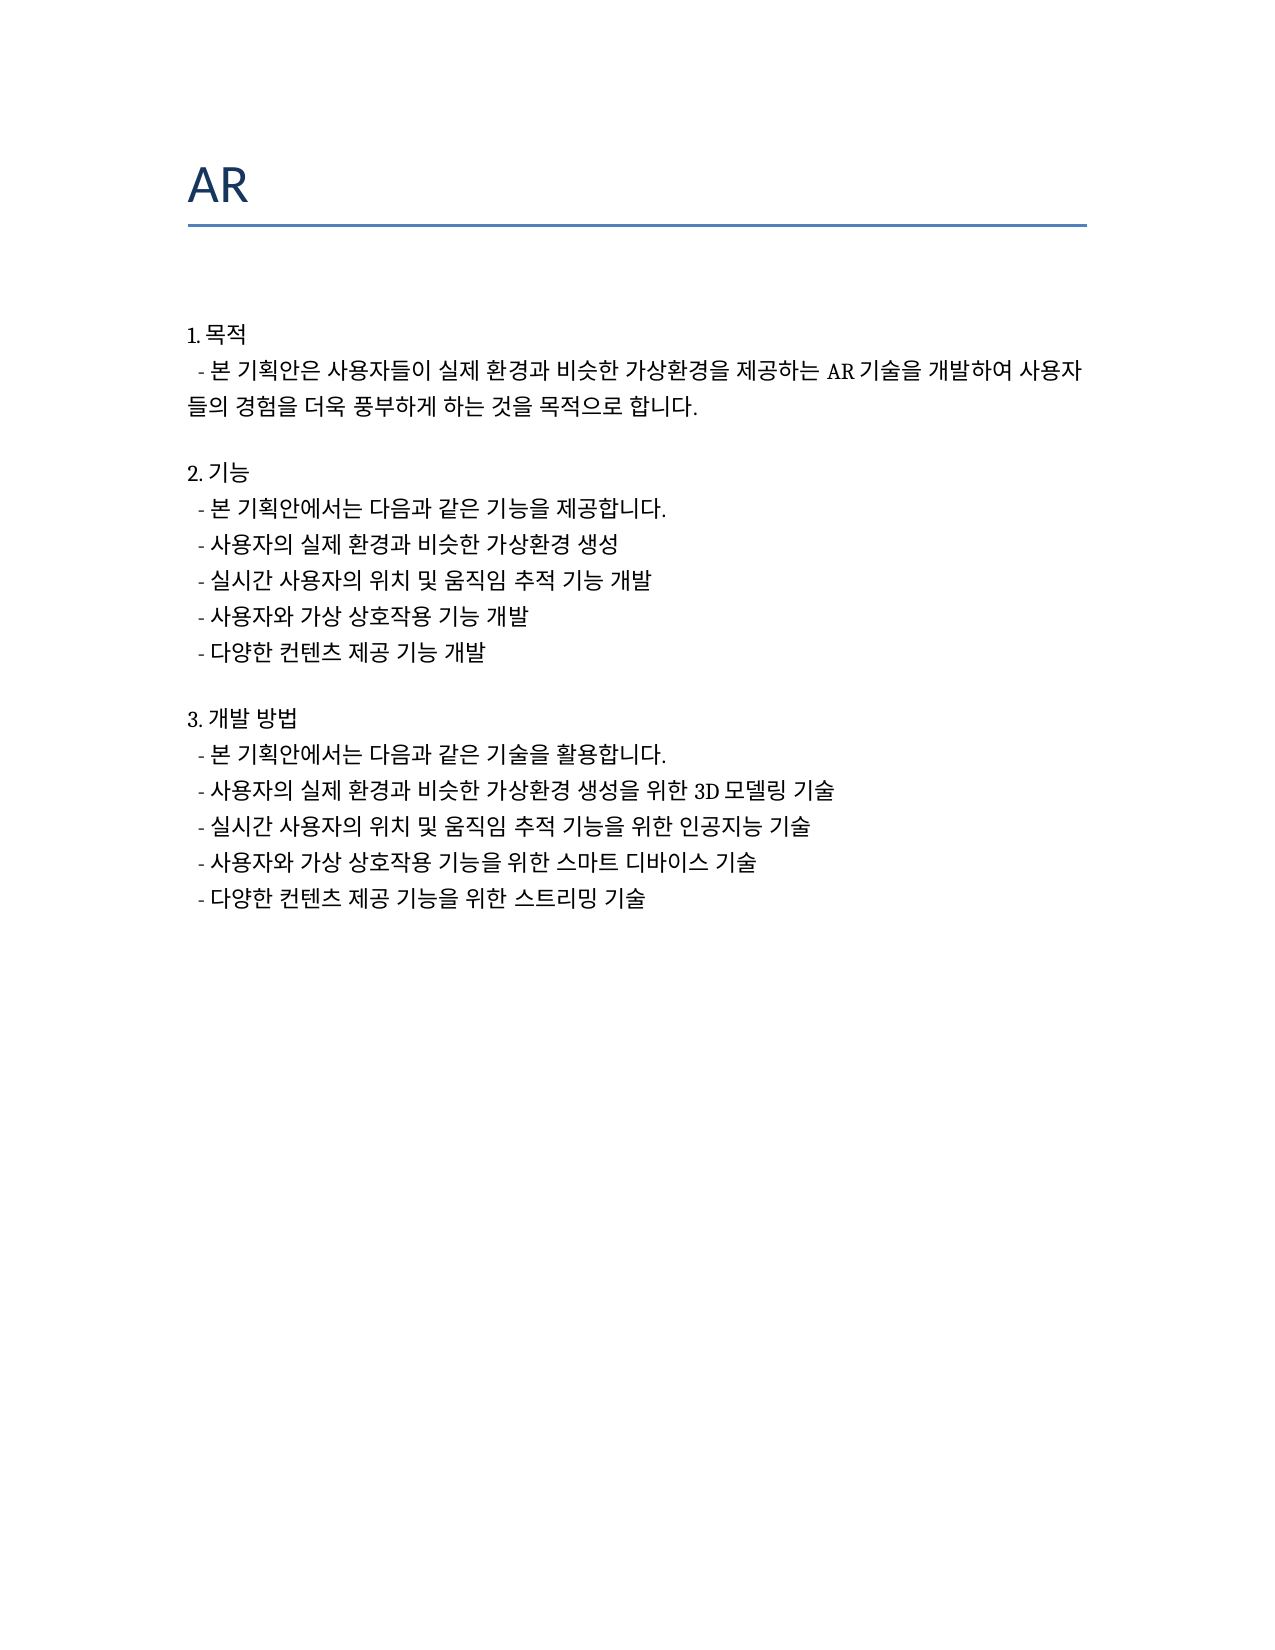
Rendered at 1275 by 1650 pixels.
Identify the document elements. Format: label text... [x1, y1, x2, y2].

text 1. 목적 - 본 기획안은 사용자들이 실제 환경과 비슷한 가상환경을 제공하는 AR 기술을 개발하여 사용자들의 경험을 더욱 풍부하게 하는 것을 목적으로 합니다. 2. 기능 - 본 기획안에서는 다음과 같은 기능을 제공합니다. - 사용자의 실제 환경과 비슷한 가상환경 생성 - 실시간 사용자의 위치 및 움직임 추적 기능 개발 - 사용자와 가상 상호작용 기능 개발 - 다양한 컨텐츠 제공 기능 개발 3. 개발 방법 - 본 기획안에서는 다음과 같은 기술을 활용합니다. - 사용자의 실제 환경과 비슷한 가상환경 생성을 위한 3D 모델링 기술 - 실시간 사용자의 위치 및 움직임 추적 기능을 위한 인공지능 기술 - 사용자와 가상 상호작용 기능을 위한 스마트 디바이스 기술 - 다양한 컨텐츠 제공 기능을 위한 스트리밍 기술 [187, 258, 1087, 914]
title AR [187, 150, 1087, 227]
